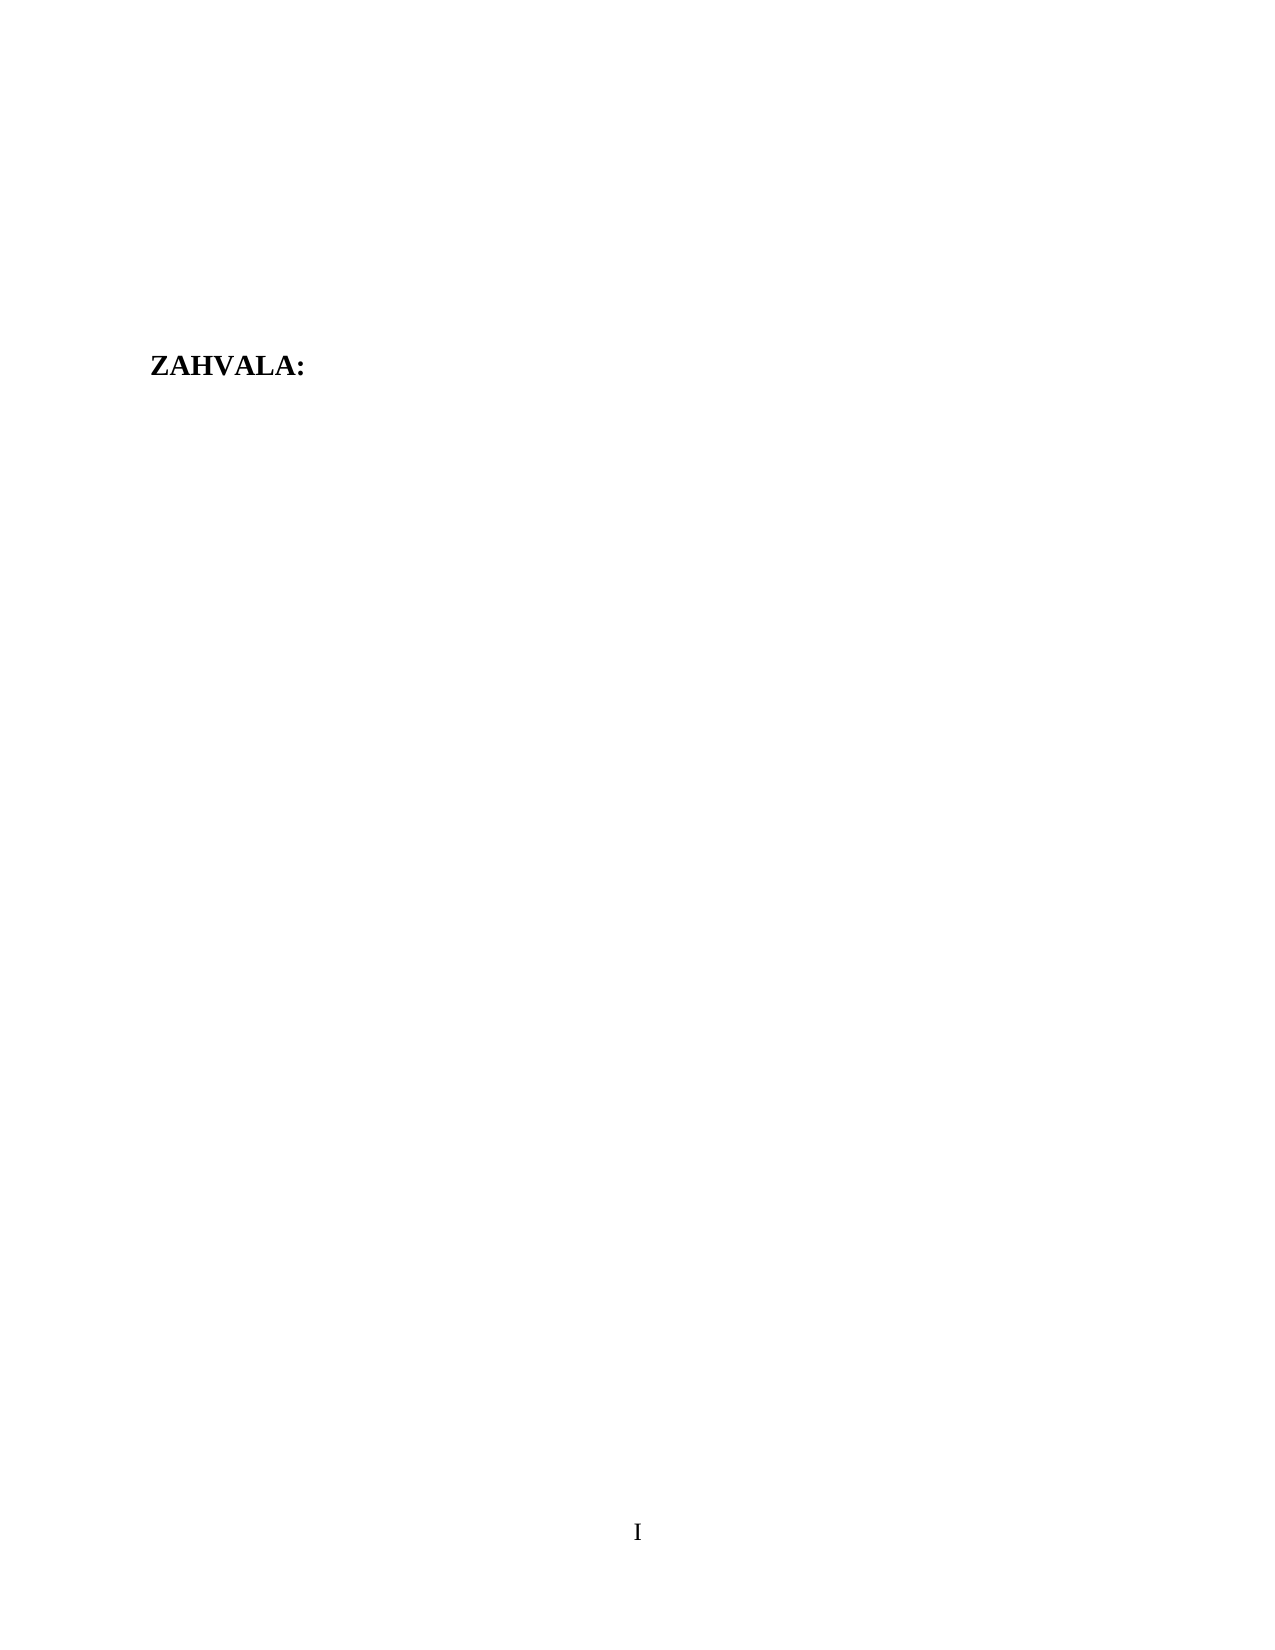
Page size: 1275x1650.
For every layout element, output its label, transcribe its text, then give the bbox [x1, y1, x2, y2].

text ZAHVALA: [150, 348, 1125, 382]
